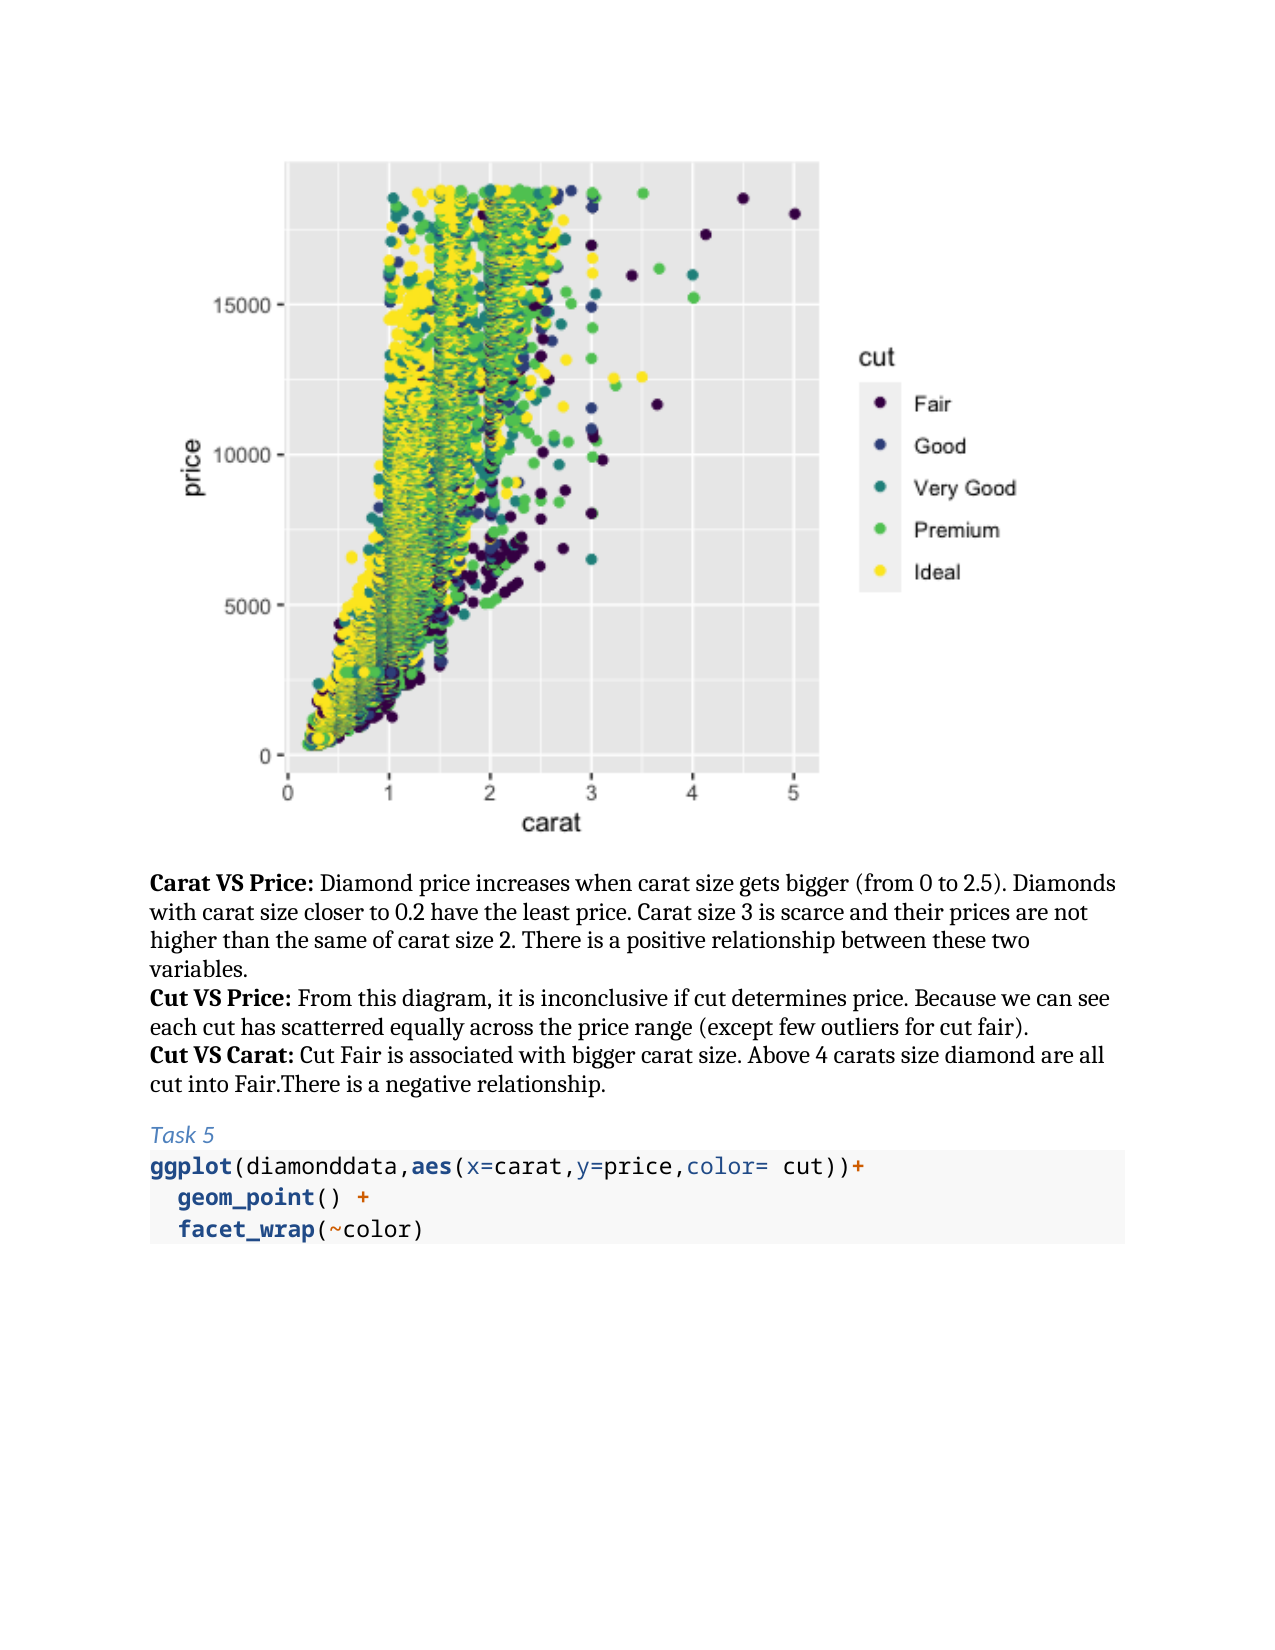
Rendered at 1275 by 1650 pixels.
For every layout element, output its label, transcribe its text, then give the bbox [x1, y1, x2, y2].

picture [168, 150, 1044, 850]
text Carat VS Price: Diamond price increases when carat size gets bigger (from 0 to 2.5). Diamonds with carat size closer to 0.2 have the least price. Carat size 3 is scarce and their prices are not higher than the same of carat size 2. There is a positive relationship between these two variables. Cut VS Price: From this diagram, it is inconclusive if cut determines price. Because we can see each cut has scatterred equally across the price range (except few outliers for cut fair). Cut VS Carat: Cut Fair is associated with bigger carat size. Above 4 carats size diamond are all cut into Fair.There is a negative relationship. [150, 869, 1125, 1099]
text ggplot(diamonddata,aes(x=carat,y=price,color= cut))+ geom_point() + facet_wrap(~color) [370, 1150, 1125, 1244]
subtitle Task 5 [150, 1119, 1125, 1150]
